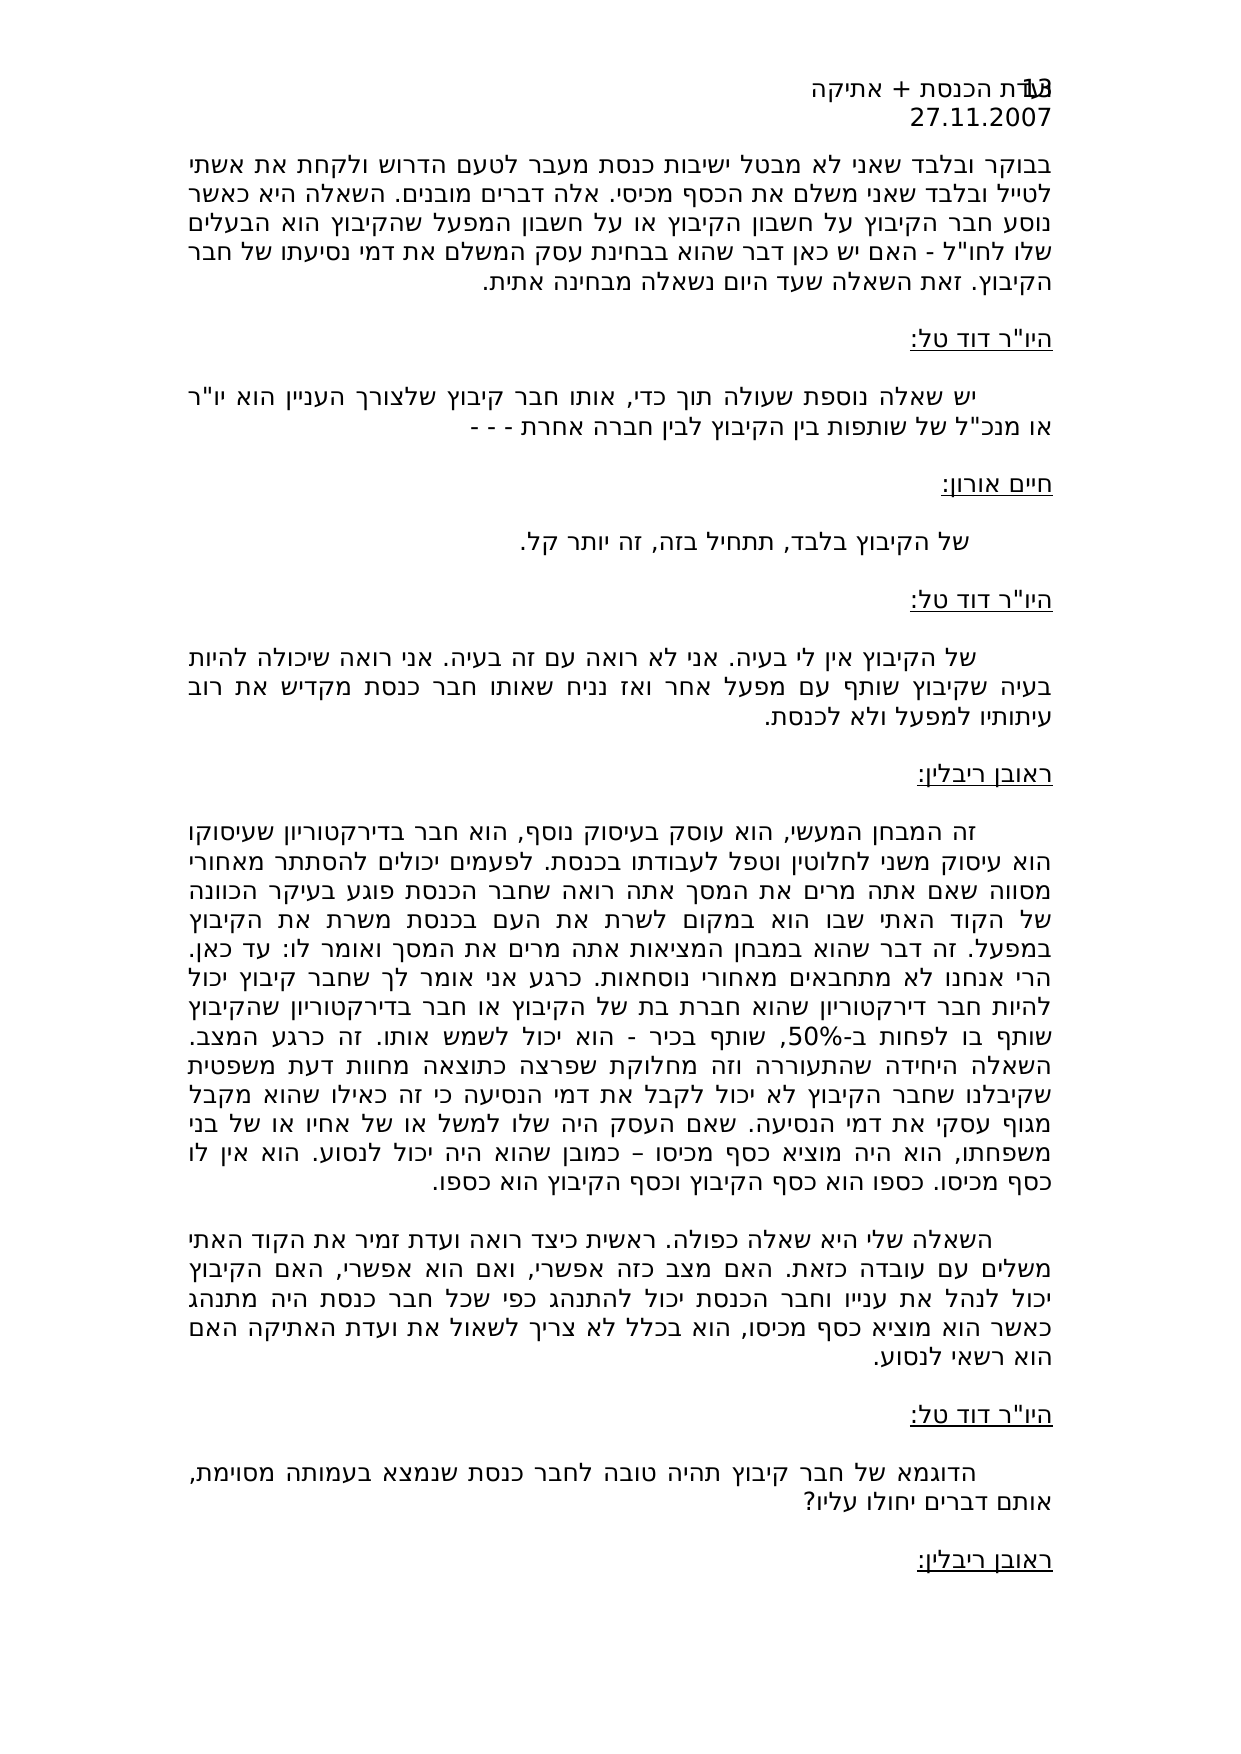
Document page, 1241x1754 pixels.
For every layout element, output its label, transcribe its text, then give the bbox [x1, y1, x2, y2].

text של הקיבוץ אין לי בעיה. אני לא רואה עם זה בעיה. אני רואה שיכולה להיות בעיה שקיבוץ שותף עם מפעל אחר ואז נניח שאותו חבר כנסת מקדיש את רוב עיתותיו למפעל ולא לכנסת. [187, 643, 1053, 731]
text השאלה שלי היא שאלה כפולה. ראשית כיצד רואה ועדת זמיר את הקוד האתי משלים עם עובדה כזאת. האם מצב כזה אפשרי, ואם הוא אפשרי, האם הקיבוץ יכול לנהל את ענייו וחבר הכנסת יכול להתנהג כפי שכל חבר כנסת היה מתנהג כאשר הוא מוציא כסף מכיסו, הוא בכלל לא צריך לשאול את ועדת האתיקה האם הוא רשאי לנסוע. [187, 1225, 1053, 1371]
text ראובן ריבלין: [187, 759, 1053, 789]
text של הקיבוץ בלבד, תתחיל בזה, זה יותר קל. [187, 527, 1053, 557]
text ראובן ריבלין: [187, 1545, 1053, 1574]
text הדוגמא של חבר קיבוץ תהיה טובה לחבר כנסת שנמצא בעמותה מסוימת, אותם דברים יחולו עליו? [187, 1458, 1053, 1516]
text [187, 150, 1053, 296]
text חיים אורון: [187, 469, 1053, 499]
text היו"ר דוד טל: [187, 324, 1053, 354]
text היו"ר דוד טל: [187, 1400, 1053, 1429]
text זה המבחן המעשי, הוא עוסק בעיסוק נוסף, הוא חבר בדירקטוריון שעיסוקו הוא עיסוק משני לחלוטין וטפל לעבודתו בכנסת. לפעמים יכולים להסתתר מאחורי מסווה שאם אתה מרים את המסך אתה רואה שחבר הכנסת פוגע בעיקר הכוונה של הקוד האתי שבו הוא במקום לשרת את העם בכנסת משרת את הקיבוץ במפעל. זה דבר שהוא במבחן המציאות אתה מרים את המסך ואומר לו: עד כאן. הרי אנחנו לא מתחבאים מאחורי נוסחאות. כרגע אני אומר לך שחבר קיבוץ יכול להיות חבר דירקטוריון שהוא חברת בת של הקיבוץ או חבר בדירקטוריון שהקיבוץ שותף בו לפחות ב-50%, שותף בכיר - הוא יכול לשמש אותו. זה כרגע המצב. השאלה היחידה שהתעוררה וזה מחלוקת שפרצה כתוצאה מחוות דעת משפטית שקיבלנו שחבר הקיבוץ לא יכול לקבל את דמי הנסיעה כי זה כאילו שהוא מקבל מגוף עסקי את דמי הנסיעה. שאם העסק היה שלו למשל או של אחיו או של בני משפחתו, הוא היה מוציא כסף מכיסו – כמובן שהוא היה יכול לנסוע. הוא אין לו כסף מכיסו. כספו הוא כסף הקיבוץ וכסף הקיבוץ הוא כספו. [187, 817, 1053, 1197]
text היו"ר דוד טל: [187, 585, 1053, 614]
text יש שאלה נוספת שעולה תוך כדי, אותו חבר קיבוץ שלצורך העניין הוא יו"ר או מנכ"ל של שותפות בין הקיבוץ לבין חברה אחרת - - - [187, 382, 1053, 441]
